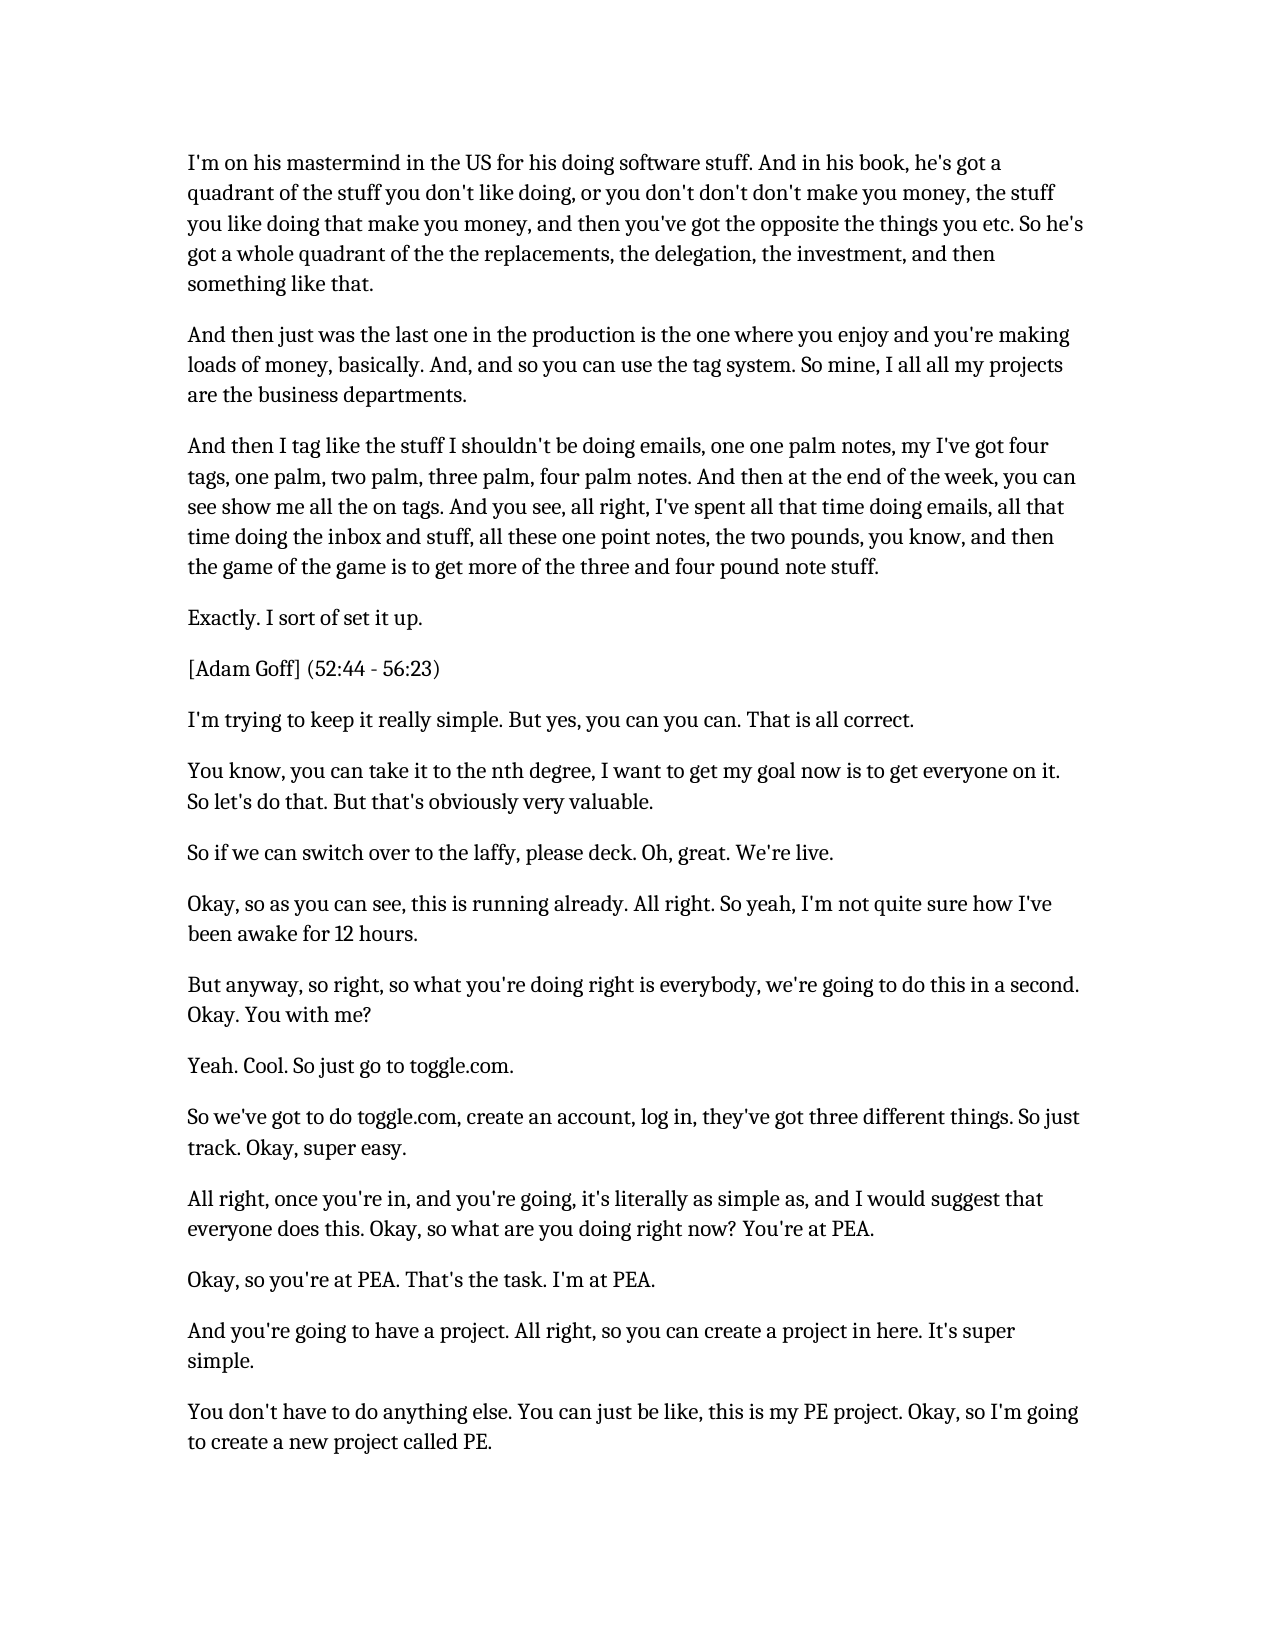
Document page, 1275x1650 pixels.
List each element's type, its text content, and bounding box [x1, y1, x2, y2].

text But anyway, so right, so what you're doing right is everybody, we're going to do this in a second. Okay. You with me? [187, 972, 1087, 1028]
text You know, you can take it to the nth degree, I want to get my goal now is to get everyone on it. So let's do that. But that's obviously very valuable. [187, 758, 1087, 815]
text [Adam Goff] (52:44 - 56:23) [187, 656, 1087, 683]
text So if we can switch over to the laffy, please deck. Oh, great. We're live. [187, 839, 1087, 866]
text Yeah. Cool. So just go to toggle.com. [187, 1053, 1087, 1079]
text I'm on his mastermind in the US for his doing software stuff. And in his book, he's got a quadrant of the stuff you don't like doing, or you don't don't don't make you money, the stuff you like doing that make you money, and then you've got the opposite the things you etc. So he's got a whole quadrant of the the replacements, the delegation, the investment, and then something like that. [187, 150, 1087, 297]
text Okay, so you're at PEA. That's the task. I'm at PEA. [187, 1267, 1087, 1293]
text So we've got to do toggle.com, create an account, log in, they've got three different things. So just track. Okay, super easy. [187, 1104, 1087, 1161]
text All right, once you're in, and you're going, it's literally as simple as, and I would suggest that everyone does this. Okay, so what are you doing right now? You're at PEA. [187, 1185, 1087, 1242]
text Okay, so as you can see, this is running already. All right. So yeah, I'm not quite sure how I've been awake for 12 hours. [187, 891, 1087, 947]
text Exactly. I sort of set it up. [187, 605, 1087, 632]
text And you're going to have a project. All right, so you can create a project in here. It's super simple. [187, 1318, 1087, 1374]
text I'm trying to keep it really simple. But yes, you can you can. That is all correct. [187, 707, 1087, 734]
text And then just was the last one in the production is the one where you enjoy and you're making loads of money, basically. And, and so you can use the tag system. So mine, I all all my projects are the business departments. [187, 322, 1087, 409]
text And then I tag like the stuff I shouldn't be doing emails, one one palm notes, my I've got four tags, one palm, two palm, three palm, four palm notes. And then at the end of the week, you can see show me all the on tags. And you see, all right, I've spent all that time doing emails, all that time doing the inbox and stuff, all these one point notes, the two pounds, you know, and then the game of the game is to get more of the three and four pound note stuff. [187, 433, 1087, 581]
text You don't have to do anything else. You can just be like, this is my PE project. Okay, so I'm going to create a new project called PE. [187, 1399, 1087, 1456]
